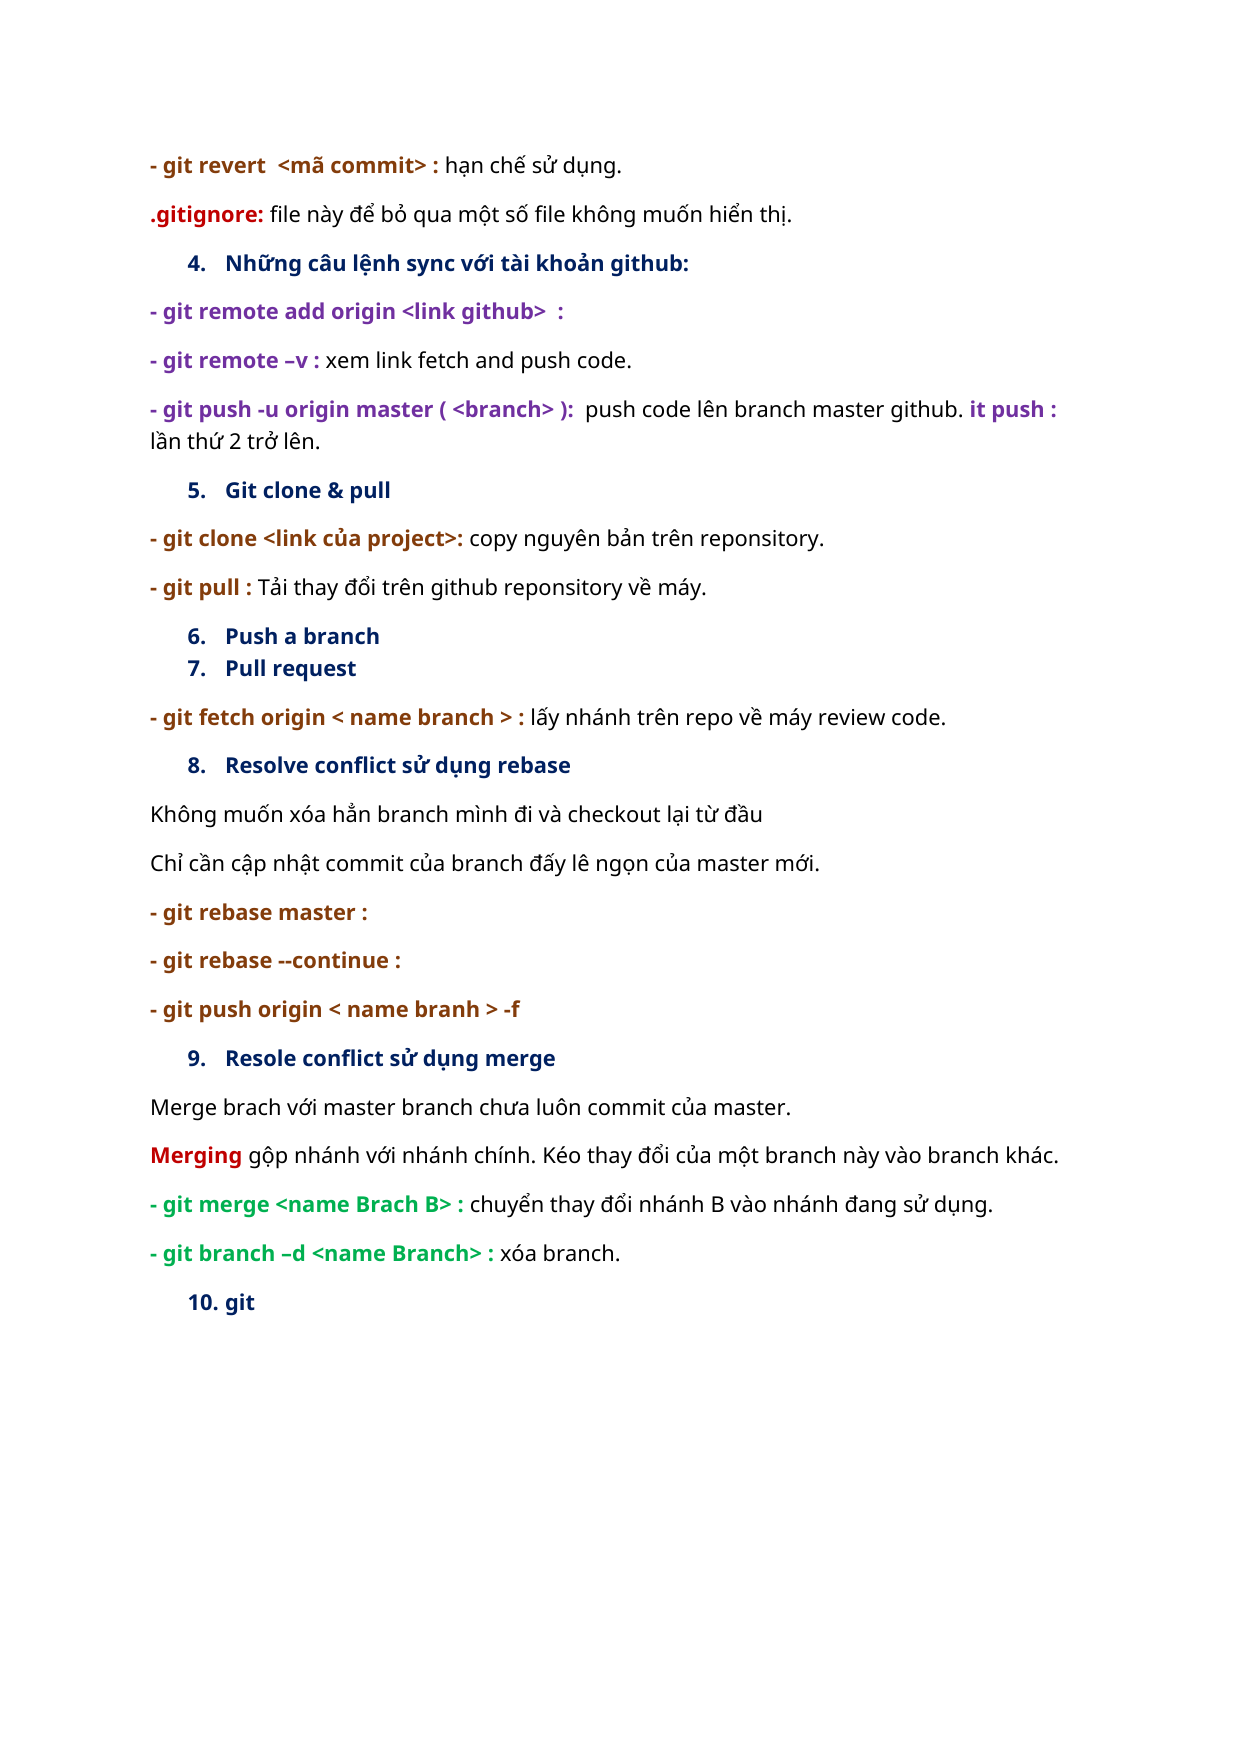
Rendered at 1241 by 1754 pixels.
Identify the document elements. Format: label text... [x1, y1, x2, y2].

text - git rebase master : [150, 897, 1090, 926]
text - git revert <mã commit> : hạn chế sử dụng. [150, 150, 1090, 180]
text Merge brach với master branch chưa luôn commit của master. [150, 1092, 1090, 1121]
list Những câu lệnh sync với tài khoản github: [187, 247, 1090, 277]
text - git push -u origin master ( <branch> ): push code lên branch master github. it push : lần thứ 2 trở lên. [150, 394, 1090, 456]
text Chỉ cần cập nhật commit của branch đấy lê ngọn của master mới. [150, 848, 1090, 878]
text - git remote –v : xem link fetch and push code. [150, 345, 1090, 375]
text - git remote add origin <link github> : [150, 296, 1090, 326]
list Resolve conflict sử dụng rebase [187, 750, 1090, 780]
text - git fetch origin < name branch > : lấy nhánh trên repo về máy review code. [150, 702, 1090, 731]
list Git clone & pull [187, 474, 1090, 504]
text - git clone <link của project>: copy nguyên bản trên reponsitory. [150, 523, 1090, 553]
text - git rebase --continue : [150, 945, 1090, 975]
text .gitignore: file này để bỏ qua một số file không muốn hiển thị. [150, 199, 1090, 228]
text - git push origin < name branh > -f [150, 994, 1090, 1024]
text - git pull : Tải thay đổi trên github reponsitory về máy. [150, 572, 1090, 602]
list Pull request [187, 653, 1090, 683]
list git [187, 1287, 1090, 1316]
list Push a branch [187, 621, 1090, 651]
text Không muốn xóa hẳn branch mình đi và checkout lại từ đầu [150, 799, 1090, 829]
text - git merge <name Brach B> : chuyển thay đổi nhánh B vào nhánh đang sử dụng. [150, 1189, 1090, 1219]
text Merging gộp nhánh với nhánh chính. Kéo thay đổi của một branch này vào branch khác. [150, 1140, 1090, 1170]
list Resole conflict sử dụng merge [187, 1043, 1090, 1073]
text - git branch –d <name Branch> : xóa branch. [150, 1238, 1090, 1268]
